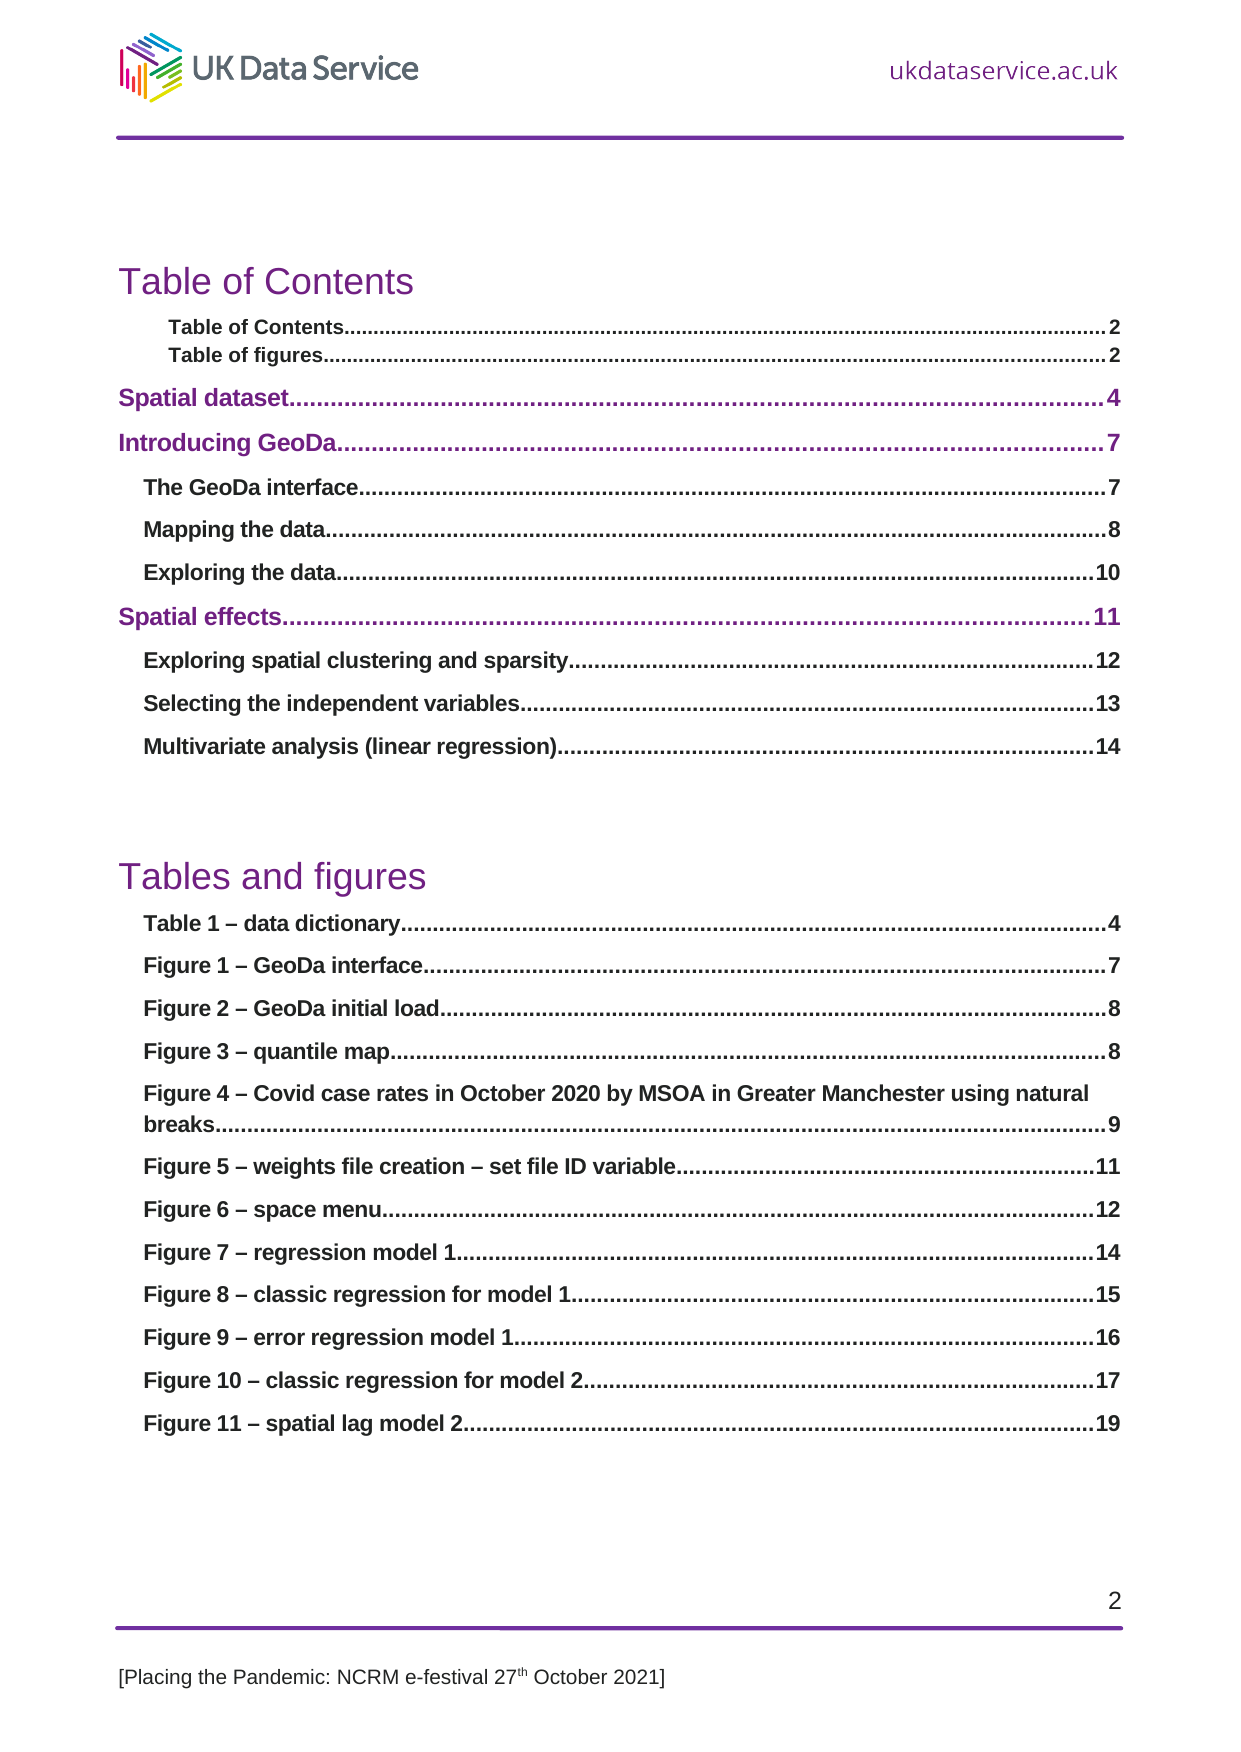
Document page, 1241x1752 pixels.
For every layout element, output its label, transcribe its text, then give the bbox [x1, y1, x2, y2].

text Figure 11 – spatial lag model 2 19 [143, 1409, 1122, 1436]
text Figure 8 – classic regression for model 1 15 [143, 1281, 1122, 1308]
text Figure 9 – error regression model 1 16 [143, 1324, 1122, 1350]
text Figure 1 – GeoDa interface 7 [143, 952, 1122, 978]
text Figure 3 – quantile map 8 [143, 1038, 1122, 1064]
text Figure 10 – classic regression for model 2 17 [143, 1367, 1122, 1393]
text Figure 4 – Covid case rates in October 2020 by MSOA in Greater Manchester using natural breaks 9 [143, 1080, 1122, 1137]
text Figure 6 – space menu 12 [143, 1196, 1122, 1222]
text Figure 7 – regression model 1 14 [143, 1239, 1122, 1265]
text Figure 2 – GeoDa initial load 8 [143, 995, 1122, 1021]
text Table 1 – data dictionary 4 [143, 909, 1122, 936]
text Figure 5 – weights file creation – set file ID variable 11 [143, 1153, 1122, 1179]
picture [118, 9, 1122, 126]
subtitle Tables and figures [118, 854, 1122, 897]
